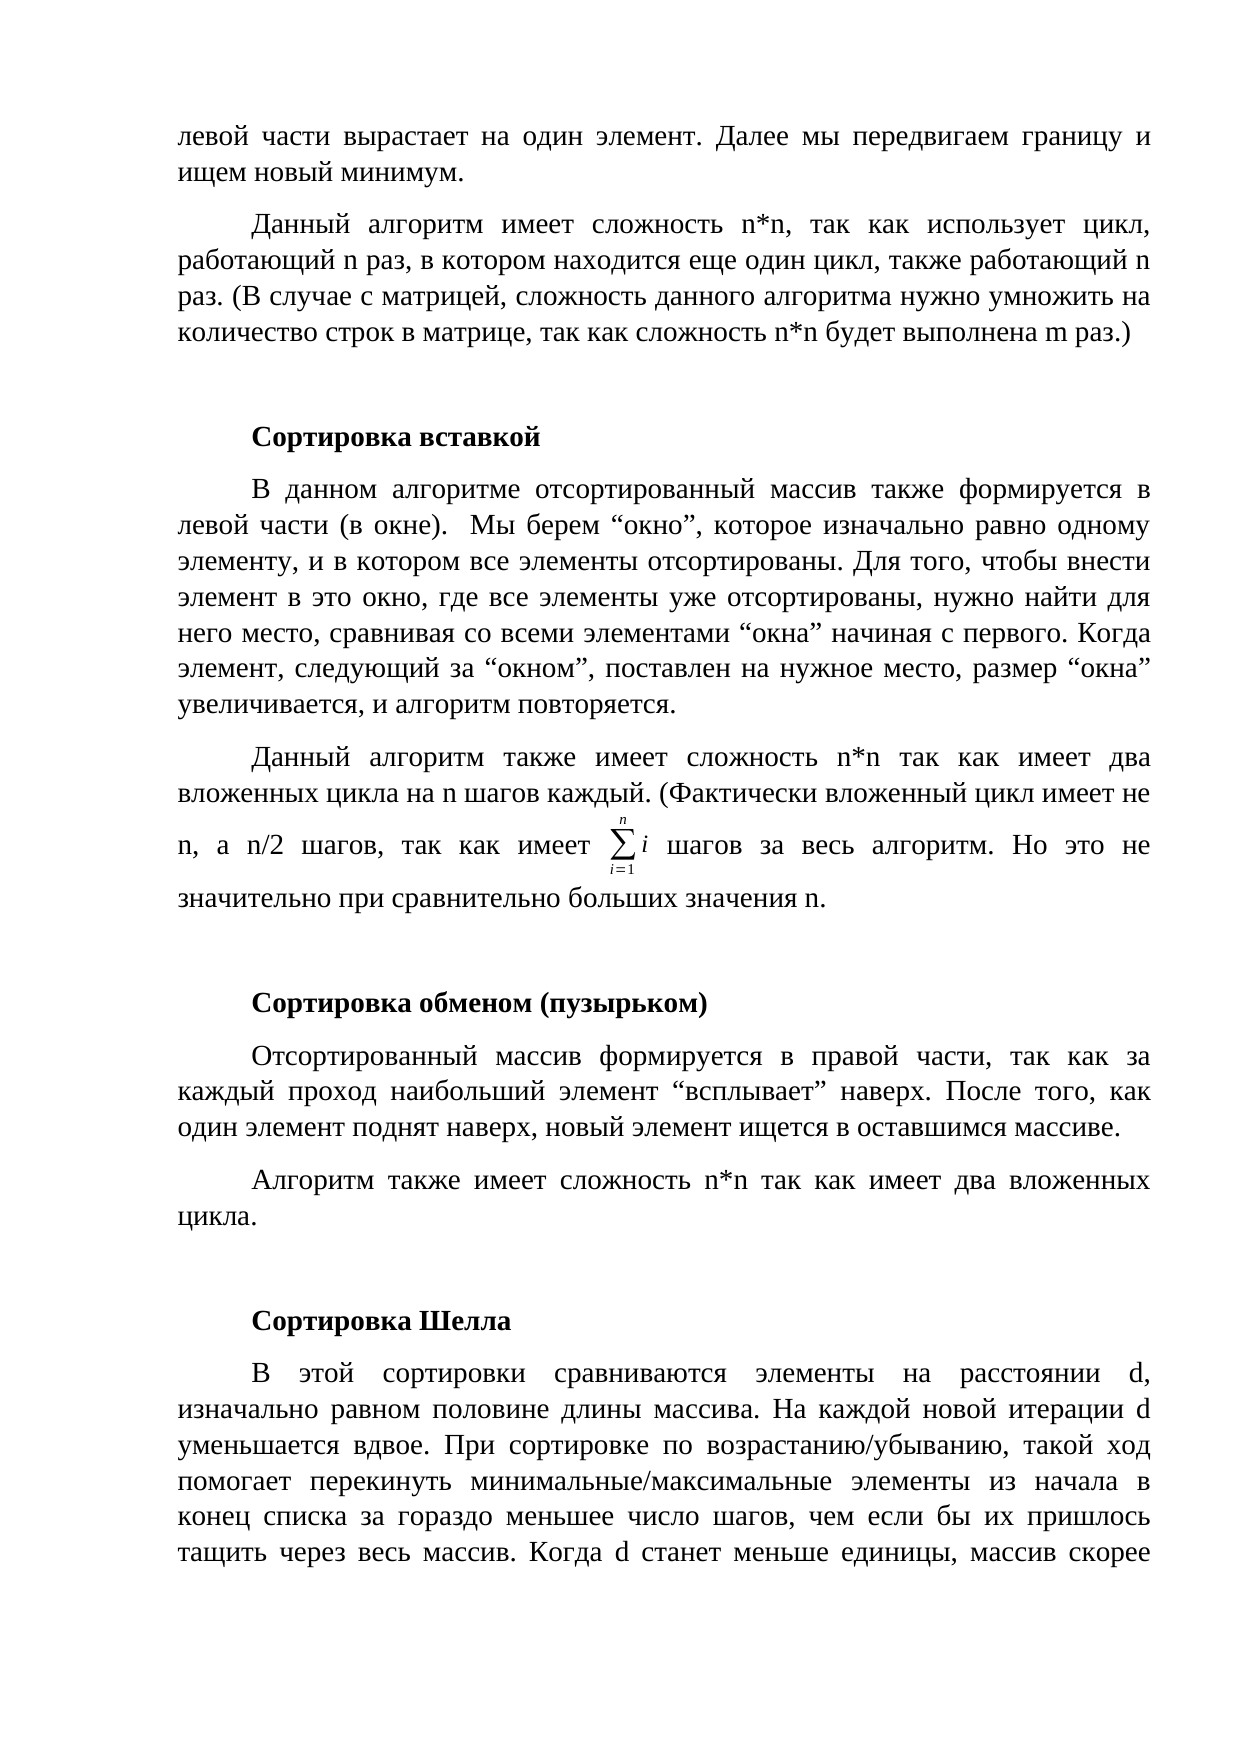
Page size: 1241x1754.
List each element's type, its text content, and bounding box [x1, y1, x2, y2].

text Сортировка Шелла [177, 1303, 1152, 1336]
text Сортировка обменом (пузырьком) [177, 985, 1152, 1019]
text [177, 1355, 1152, 1568]
text Сортировка вставкой [177, 419, 1152, 452]
text Алгоритм также имеет сложность n*n так как имеет два вложенных цикла. [177, 1162, 1152, 1231]
text Отсортированный массив формируется в правой части, так как за каждый проход наибольший элемент “всплывает” наверх. После того, как один элемент поднят наверх, новый элемент ищется в оставшимся массиве. [177, 1038, 1152, 1143]
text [177, 118, 1152, 187]
text Данный алгоритм имеет сложность n*n, так как использует цикл, работающий n раз, в котором находится еще один цикл, также работающий n раз. (В случае с матрицей, сложность данного алгоритма нужно умножить на количество строк в матрице, так как сложность n*n будет выполнена m раз.) [177, 206, 1152, 347]
text Данный алгоритм также имеет сложность n*n так как имеет два вложенных цикла на n шагов каждый. (Фактически вложенный цикл имеет не n, а n/2 шагов, так как имеет шагов за весь алгоритм. Но это не значительно при сравнительно больших значения n. [177, 739, 1152, 914]
text В данном алгоритме отсортированный массив также формируется в левой части (в окне). Мы берем “окно”, которое изначально равно одному элементу, и в котором все элементы отсортированы. Для того, чтобы внести элемент в это окно, где все элементы уже отсортированы, нужно найти для него место, сравнивая со всеми элементами “окна” начиная с первого. Когда элемент, следующий за “окном”, поставлен на нужное место, размер “окна” увеличивается, и алгоритм повторяется. [177, 471, 1152, 720]
